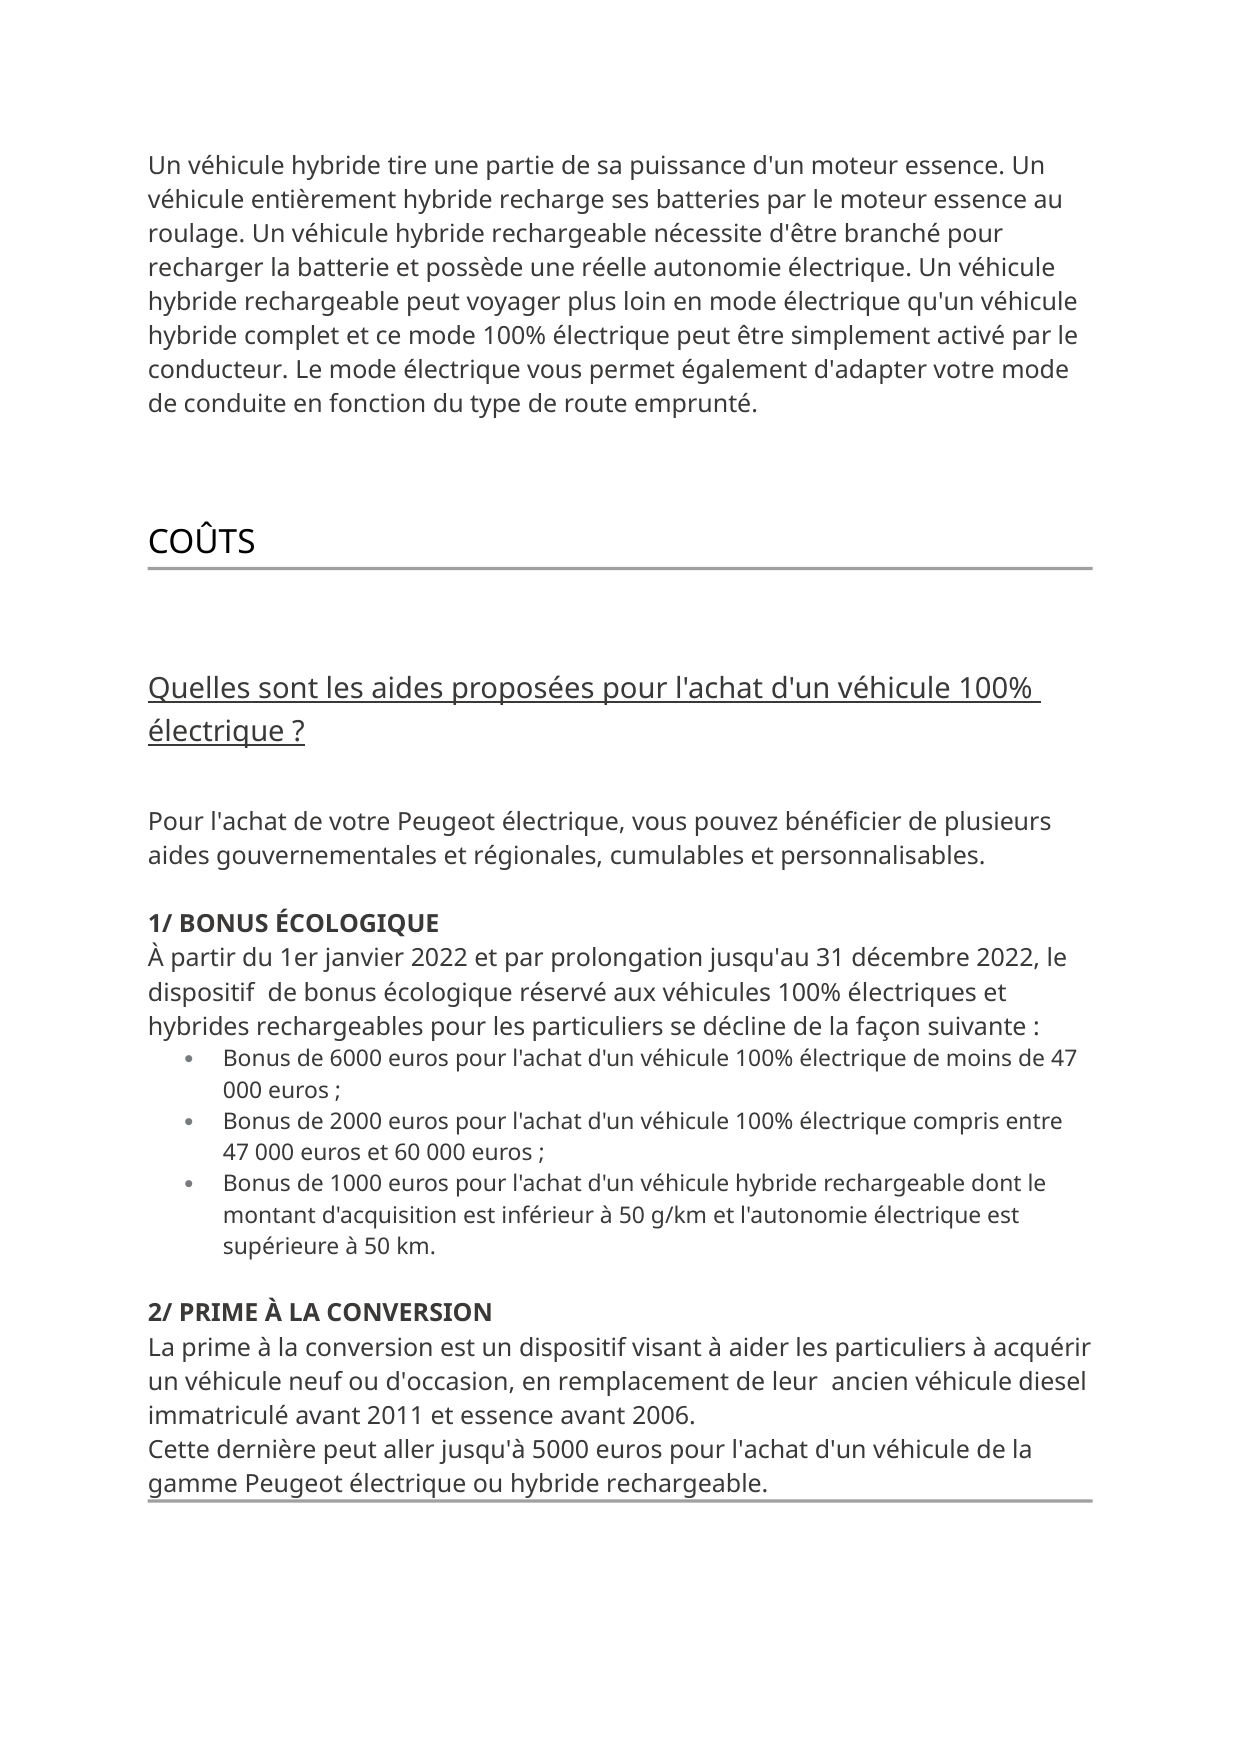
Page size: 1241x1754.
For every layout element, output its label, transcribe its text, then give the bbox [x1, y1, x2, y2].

text Cette dernière peut aller jusqu'à 5000 euros pour l'achat d'un véhicule de la gamme Peugeot électrique ou hybride rechargeable. [148, 1431, 1093, 1499]
subtitle Quelles sont les aides proposées pour l'achat d'un véhicule 100% électrique ? [148, 668, 1093, 750]
text 2/ PRIME À LA CONVERSION [148, 1295, 1093, 1329]
text Un véhicule hybride tire une partie de sa puissance d'un moteur essence. Un véhicule entièrement hybride recharge ses batteries par le moteur essence au roulage. Un véhicule hybride rechargeable nécessite d'être branché pour recharger la batterie et possède une réelle autonomie électrique. Un véhicule hybride rechargeable peut voyager plus loin en mode électrique qu'un véhicule hybride complet et ce mode 100% électrique peut être simplement activé par le conducteur. Le mode électrique vous permet également d'adapter votre mode de conduite en fonction du type de route emprunté. [148, 148, 1093, 420]
text 1/ BONUS ÉCOLOGIQUE [148, 906, 1093, 940]
text La prime à la conversion est un dispositif visant à aider les particuliers à acquérir un véhicule neuf ou d'occasion, en remplacement de leur ancien véhicule diesel immatriculé avant 2011 et essence avant 2006. [148, 1329, 1093, 1431]
text Pour l'achat de votre Peugeot électrique, vous pouvez bénéficier de plusieurs aides gouvernementales et régionales, cumulables et personnalisables. [148, 804, 1093, 872]
text À partir du 1er janvier 2022 et par prolongation jusqu'au 31 décembre 2022, le dispositif de bonus écologique réservé aux véhicules 100% électriques et hybrides rechargeables pour les particuliers se décline de la façon suivante : [148, 940, 1093, 1042]
list Bonus de 1000 euros pour l'achat d'un véhicule hybride rechargeable dont le montant d'acquisition est inférieur à 50 g/km et l'autonomie électrique est supérieure à 50 km. [185, 1167, 1093, 1261]
list Bonus de 6000 euros pour l'achat d'un véhicule 100% électrique de moins de 47 000 euros ; [185, 1042, 1093, 1105]
subtitle COÛTS [148, 518, 1093, 563]
list Bonus de 2000 euros pour l'achat d'un véhicule 100% électrique compris entre 47 000 euros et 60 000 euros ; [185, 1105, 1093, 1167]
